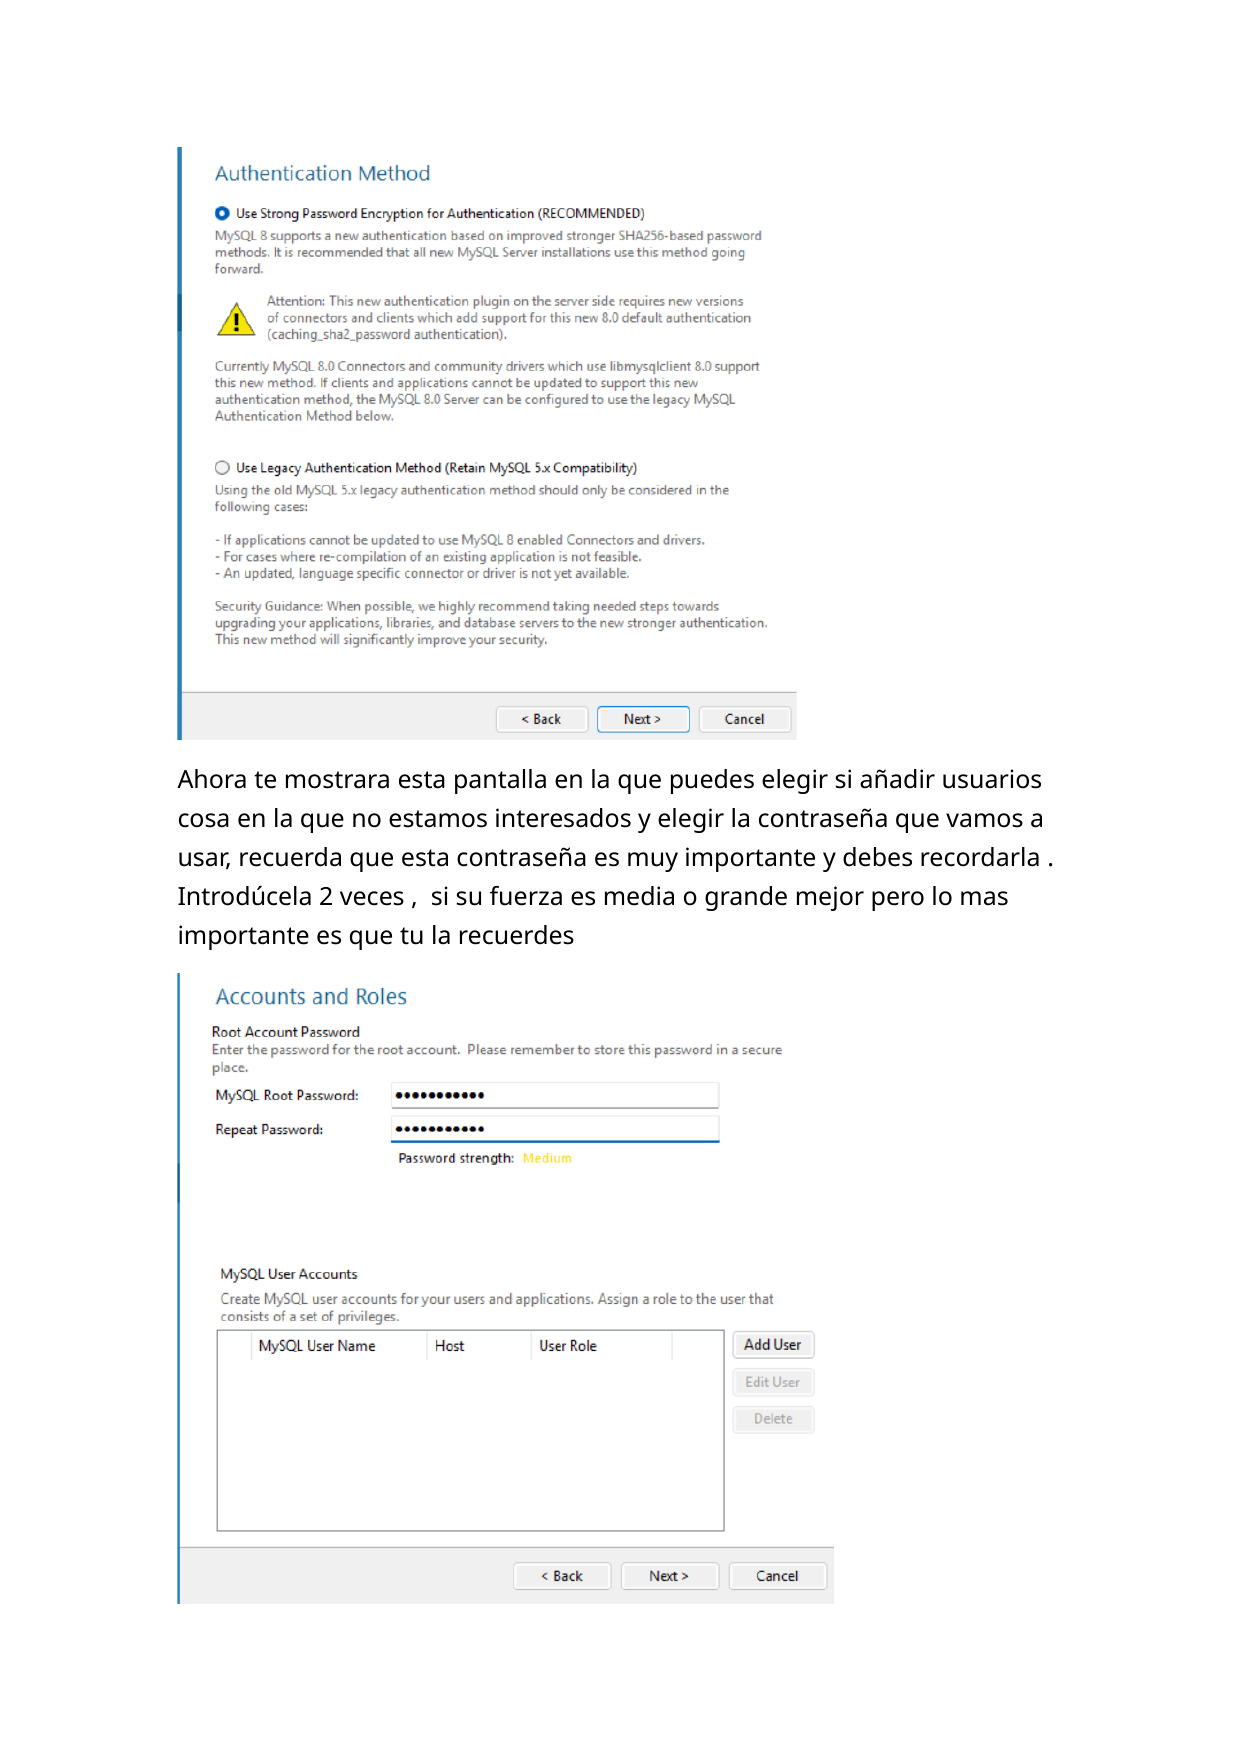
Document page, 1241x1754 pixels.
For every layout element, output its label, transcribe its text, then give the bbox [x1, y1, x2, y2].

text Ahora te mostrara esta pantalla en la que puedes elegir si añadir usuarios cosa en la que no estamos interesados y elegir la contraseña que vamos a usar, recuerda que esta contraseña es muy importante y debes recordarla . Introdúcela 2 veces , si su fuerza es media o grande mejor pero lo mas importante es que tu la recuerdes [177, 761, 1063, 952]
picture [177, 147, 797, 740]
picture [177, 973, 834, 1604]
